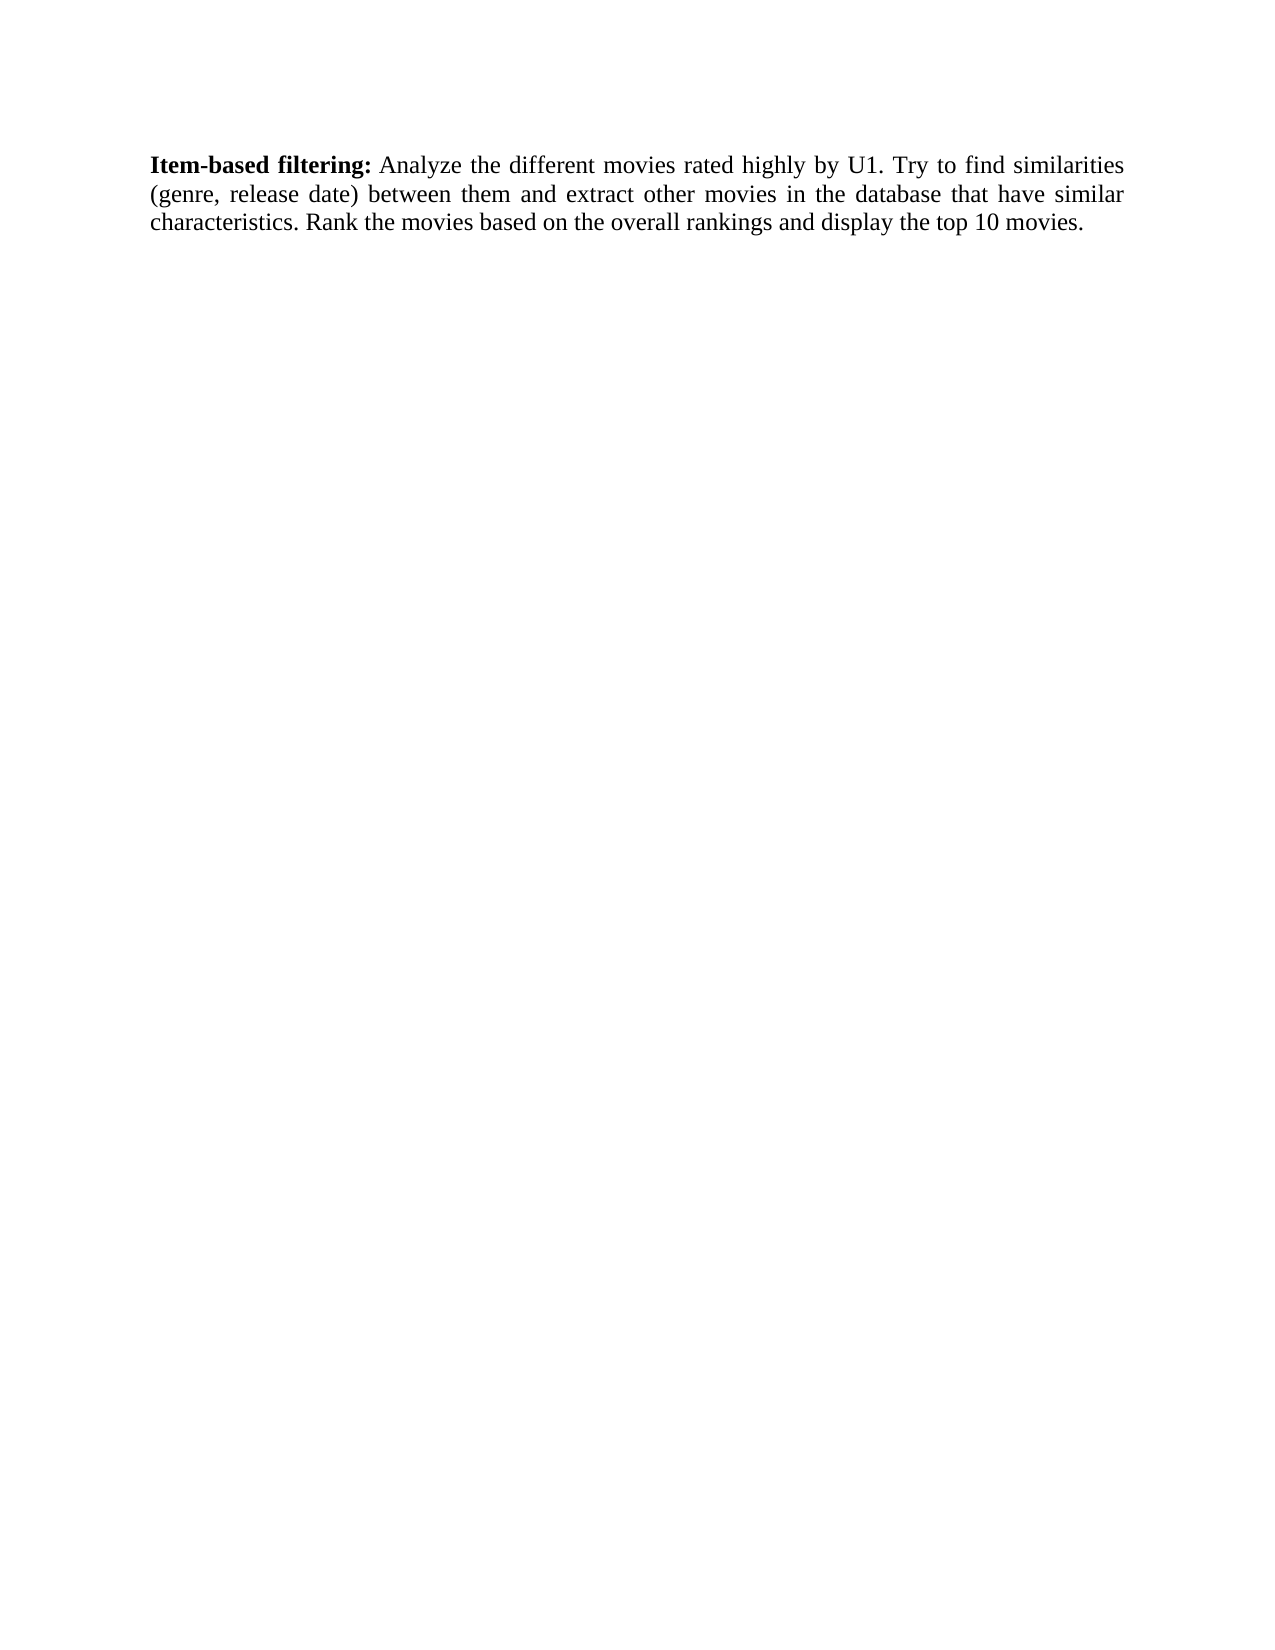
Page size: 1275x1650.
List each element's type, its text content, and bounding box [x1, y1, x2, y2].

text Item-based filtering: Analyze the different movies rated highly by U1. Try to find similarities (genre, release date) between them and extract other movies in the database that have similar characteristics. Rank the movies based on the overall rankings and display the top 10 movies. [150, 150, 1125, 236]
